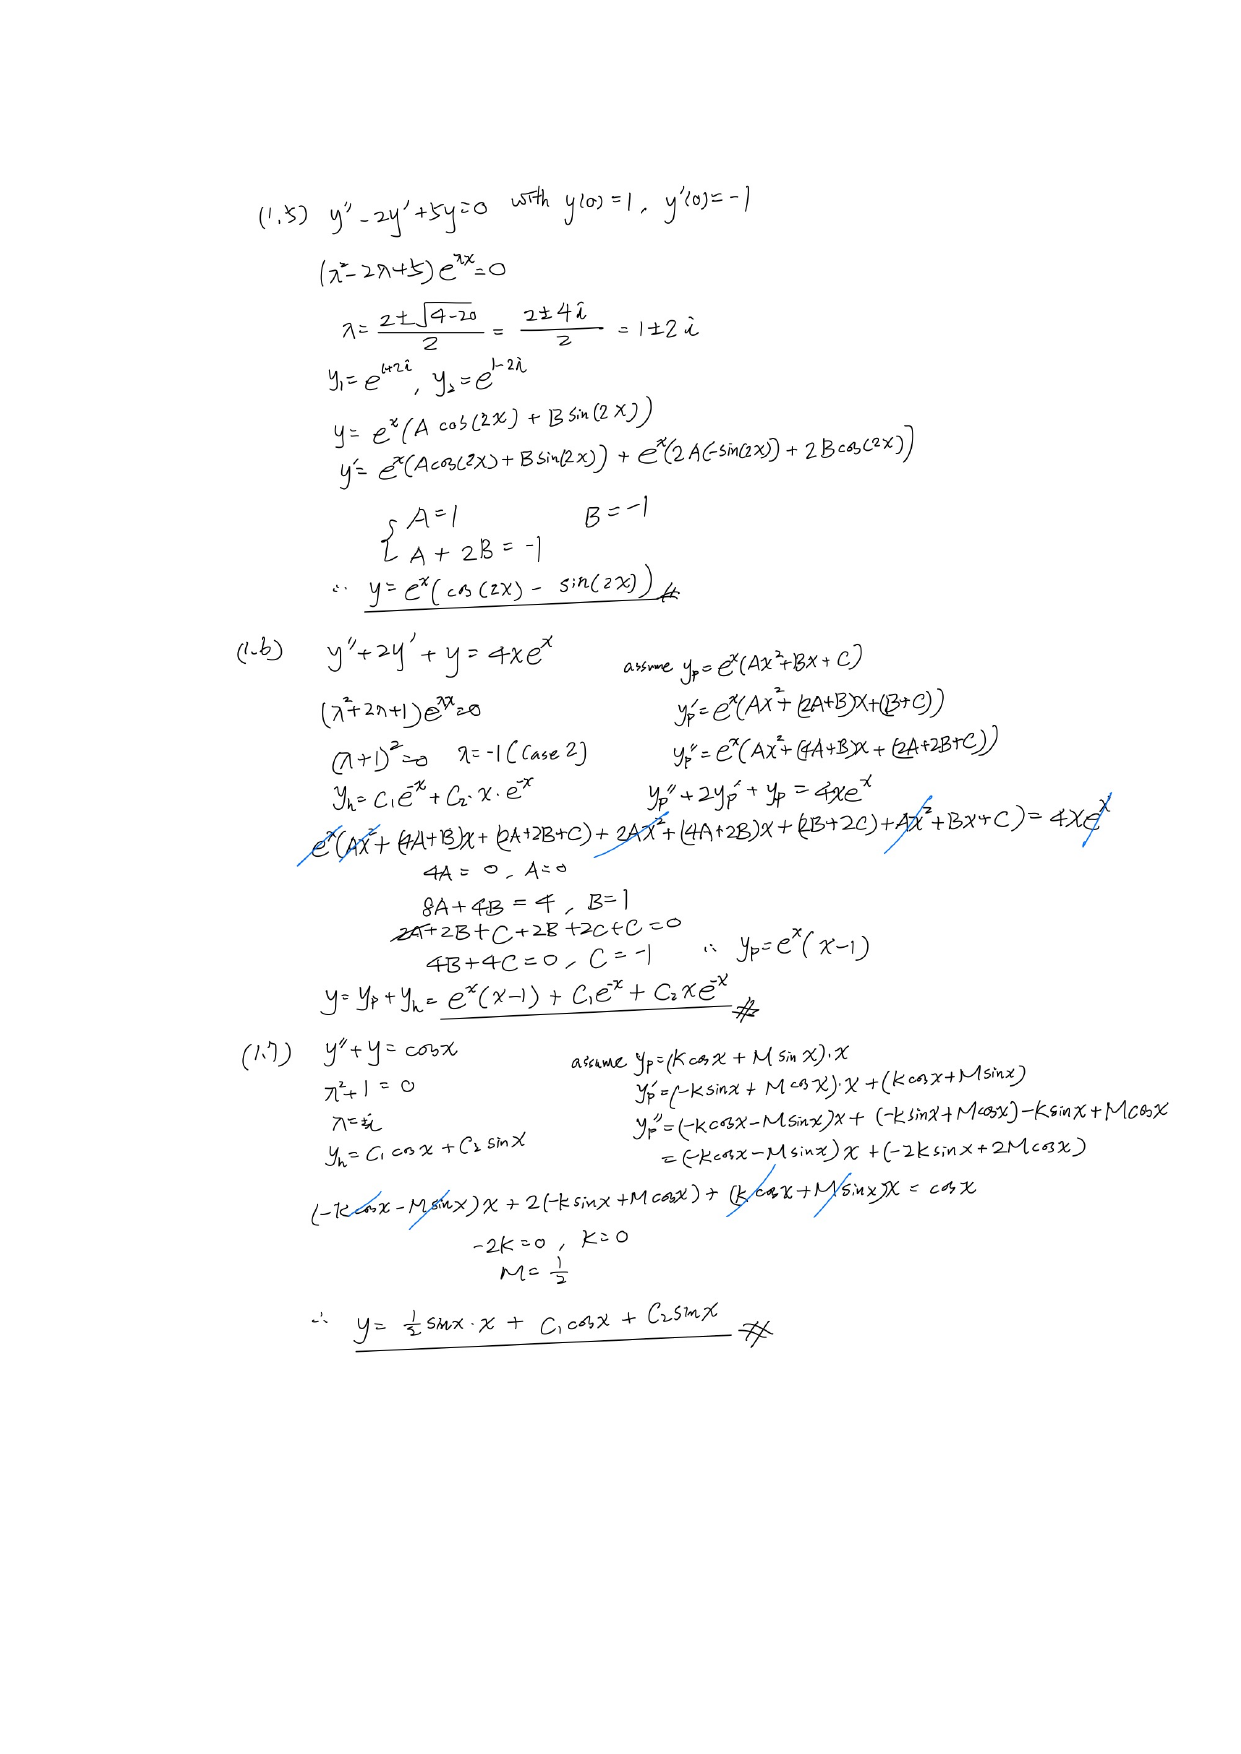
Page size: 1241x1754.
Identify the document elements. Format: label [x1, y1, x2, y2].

picture [177, 164, 1184, 1385]
